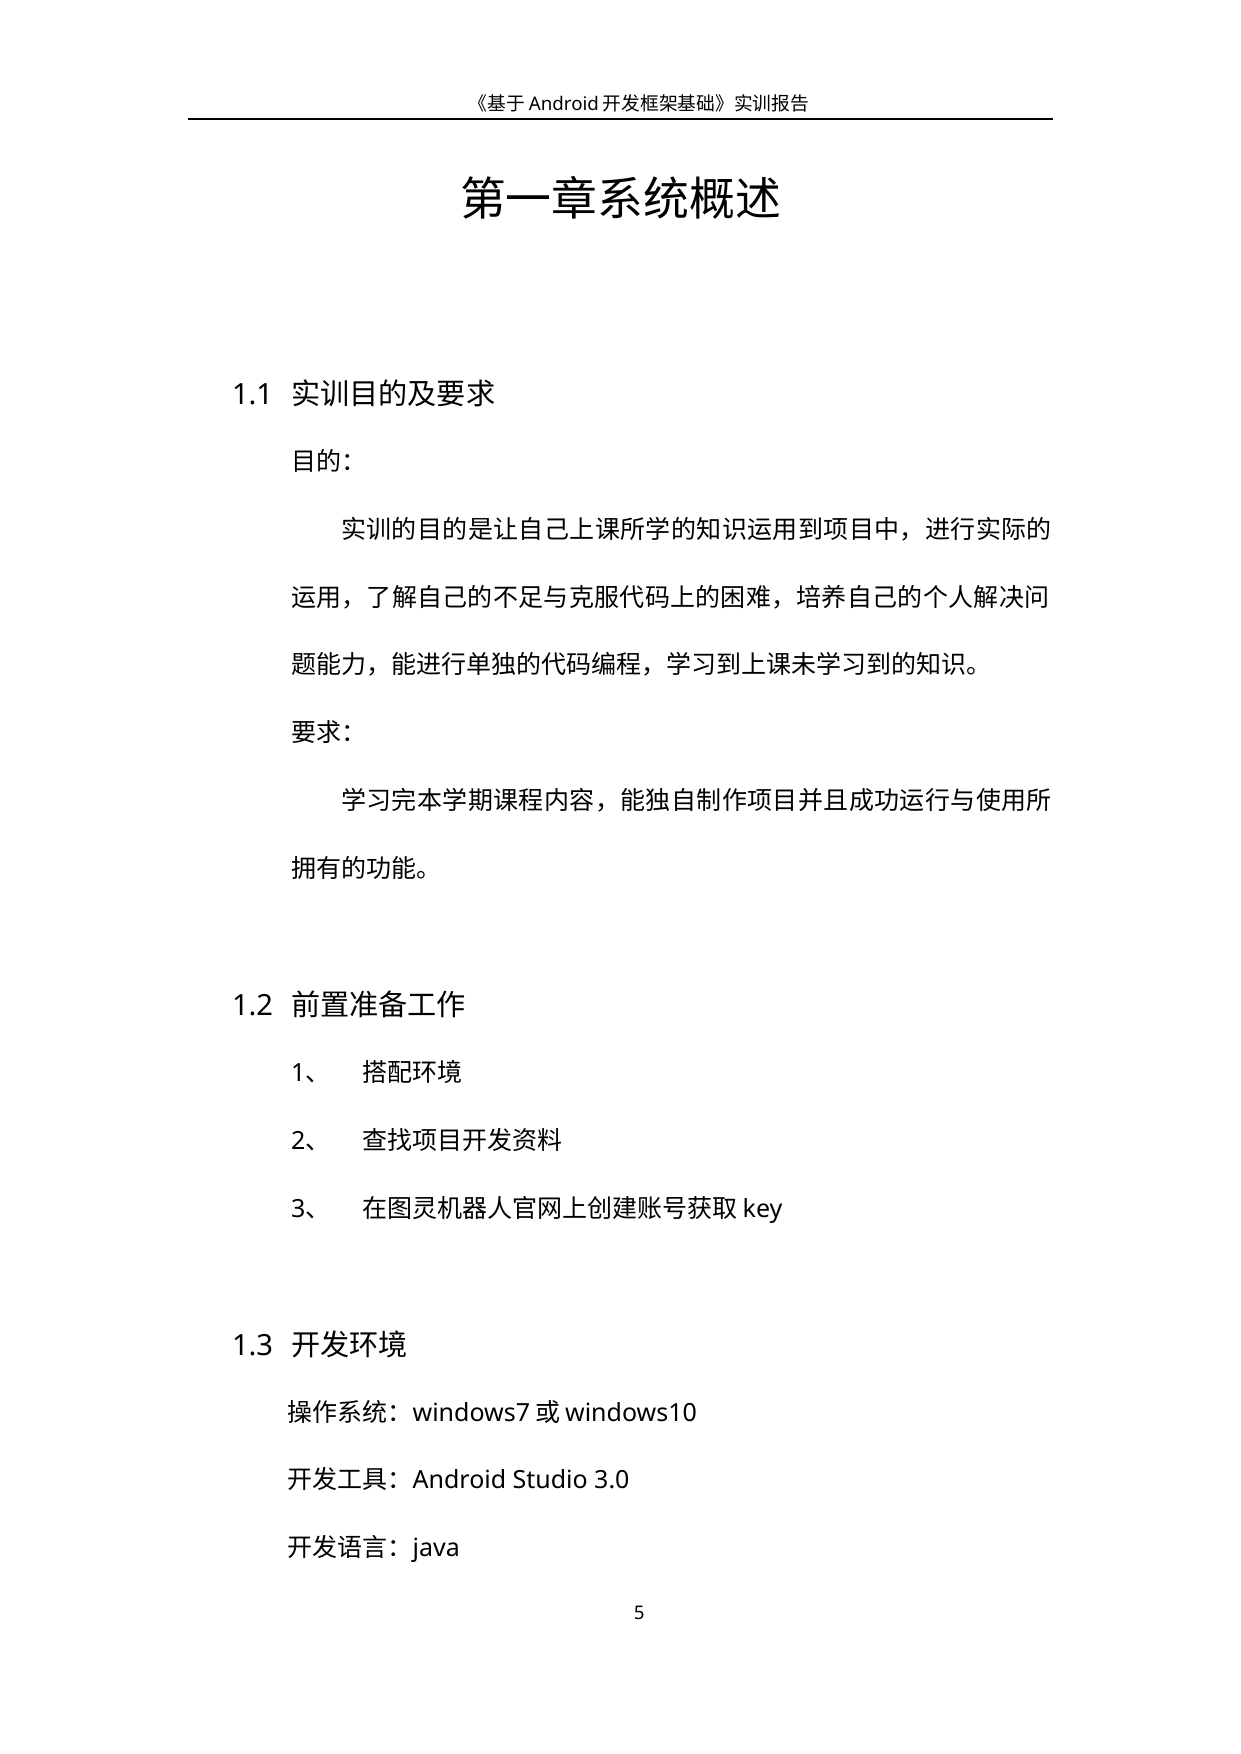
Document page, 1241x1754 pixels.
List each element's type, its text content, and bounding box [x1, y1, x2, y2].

list 学习完本学期课程内容，能独自制作项目并且成功运行与使用所拥有的功能。 [291, 765, 1053, 901]
list 目的： [291, 425, 1053, 493]
list 实训的目的是让自己上课所学的知识运用到项目中，进行实际的运用，了解自己的不足与克服代码上的困难，培养自己的个人解决问题能力，能进行单独的代码编程，学习到上课未学习到的知识。 [291, 493, 1053, 697]
list 搭配环境 [291, 1037, 1053, 1104]
list 要求： [291, 697, 1053, 765]
list 实训目的及要求 [232, 357, 1053, 425]
list 前置准备工作 [232, 969, 1053, 1037]
text 开发工具：Android Studio 3.0 [287, 1444, 1053, 1512]
text 操作系统：windows7或windows10 [287, 1376, 1053, 1444]
list 在图灵机器人官网上创建账号获取key [291, 1172, 1053, 1240]
list 开发环境 [232, 1308, 1053, 1376]
list 查找项目开发资料 [291, 1104, 1053, 1172]
subtitle 系统概述 [187, 162, 1053, 229]
text 开发语言：java [287, 1512, 1053, 1580]
